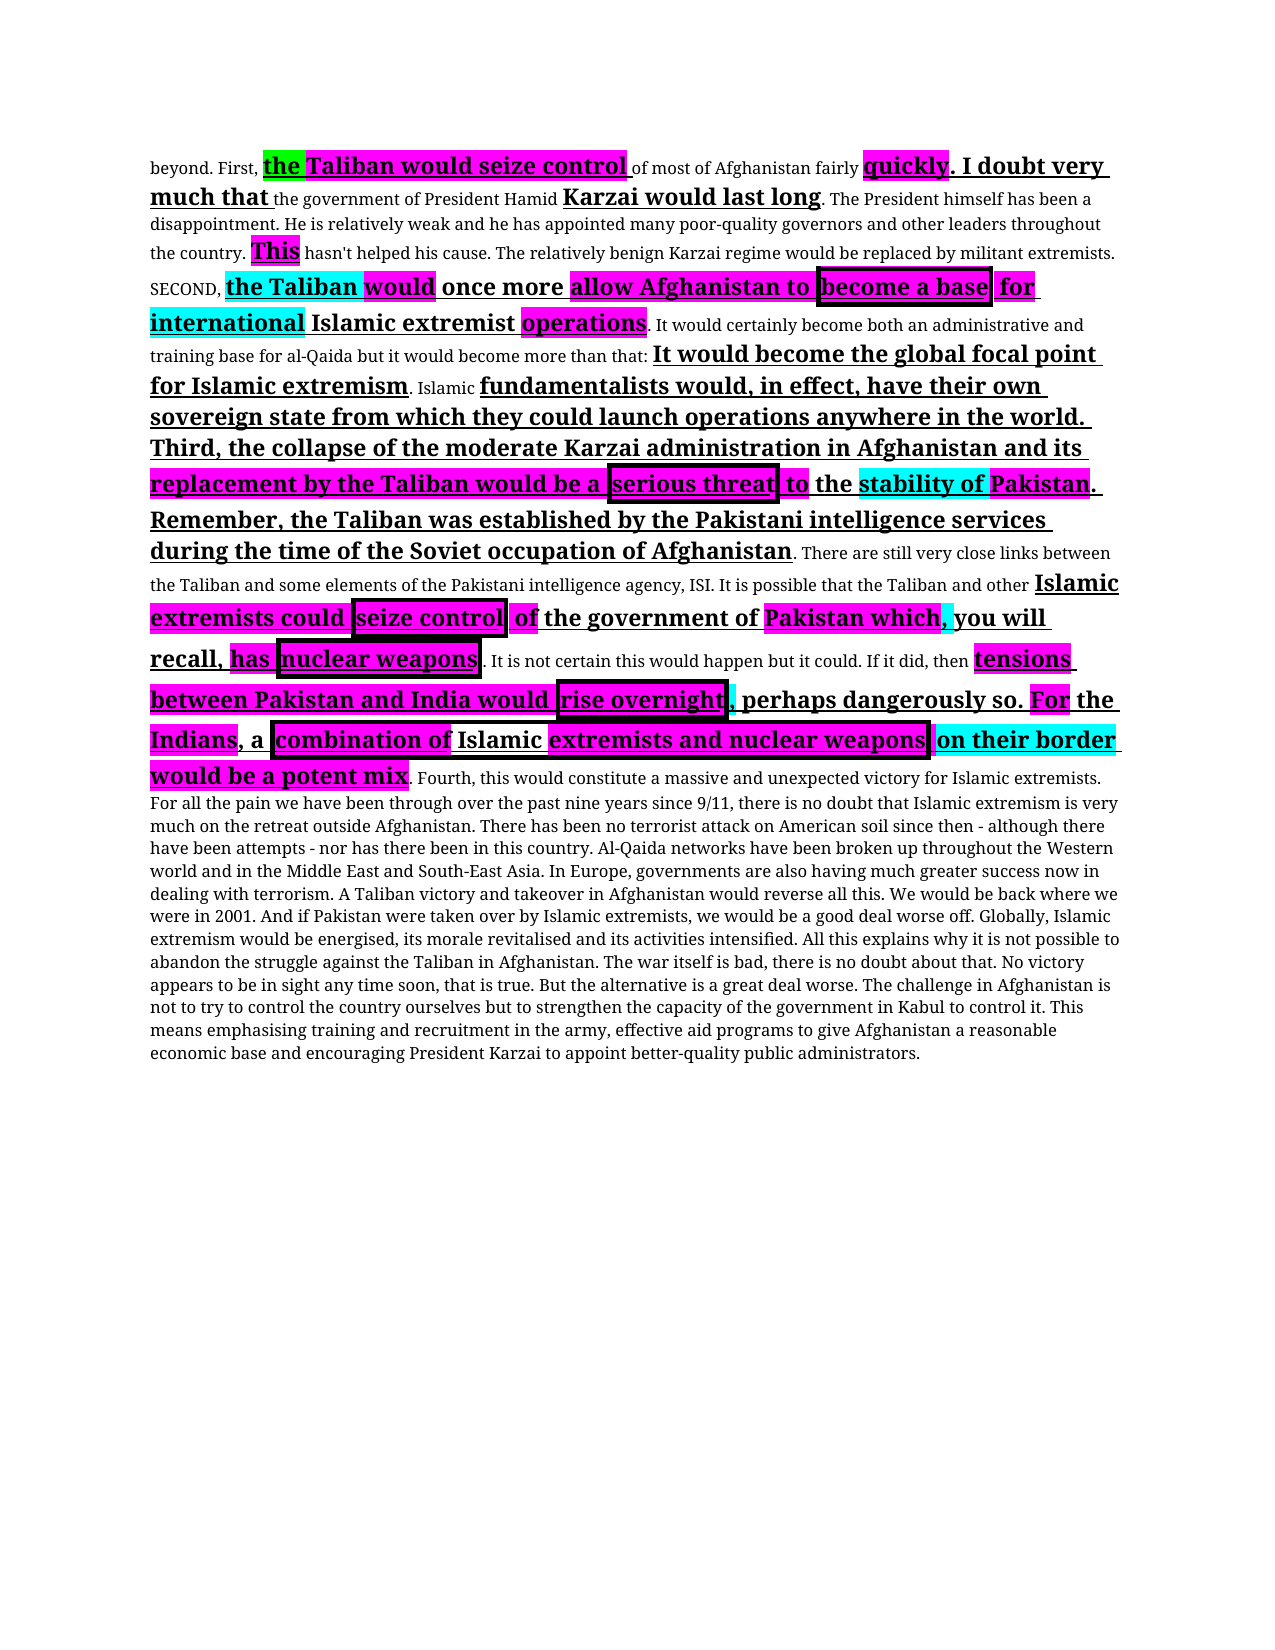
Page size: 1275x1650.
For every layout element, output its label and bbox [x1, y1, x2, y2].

text [150, 150, 1125, 1064]
